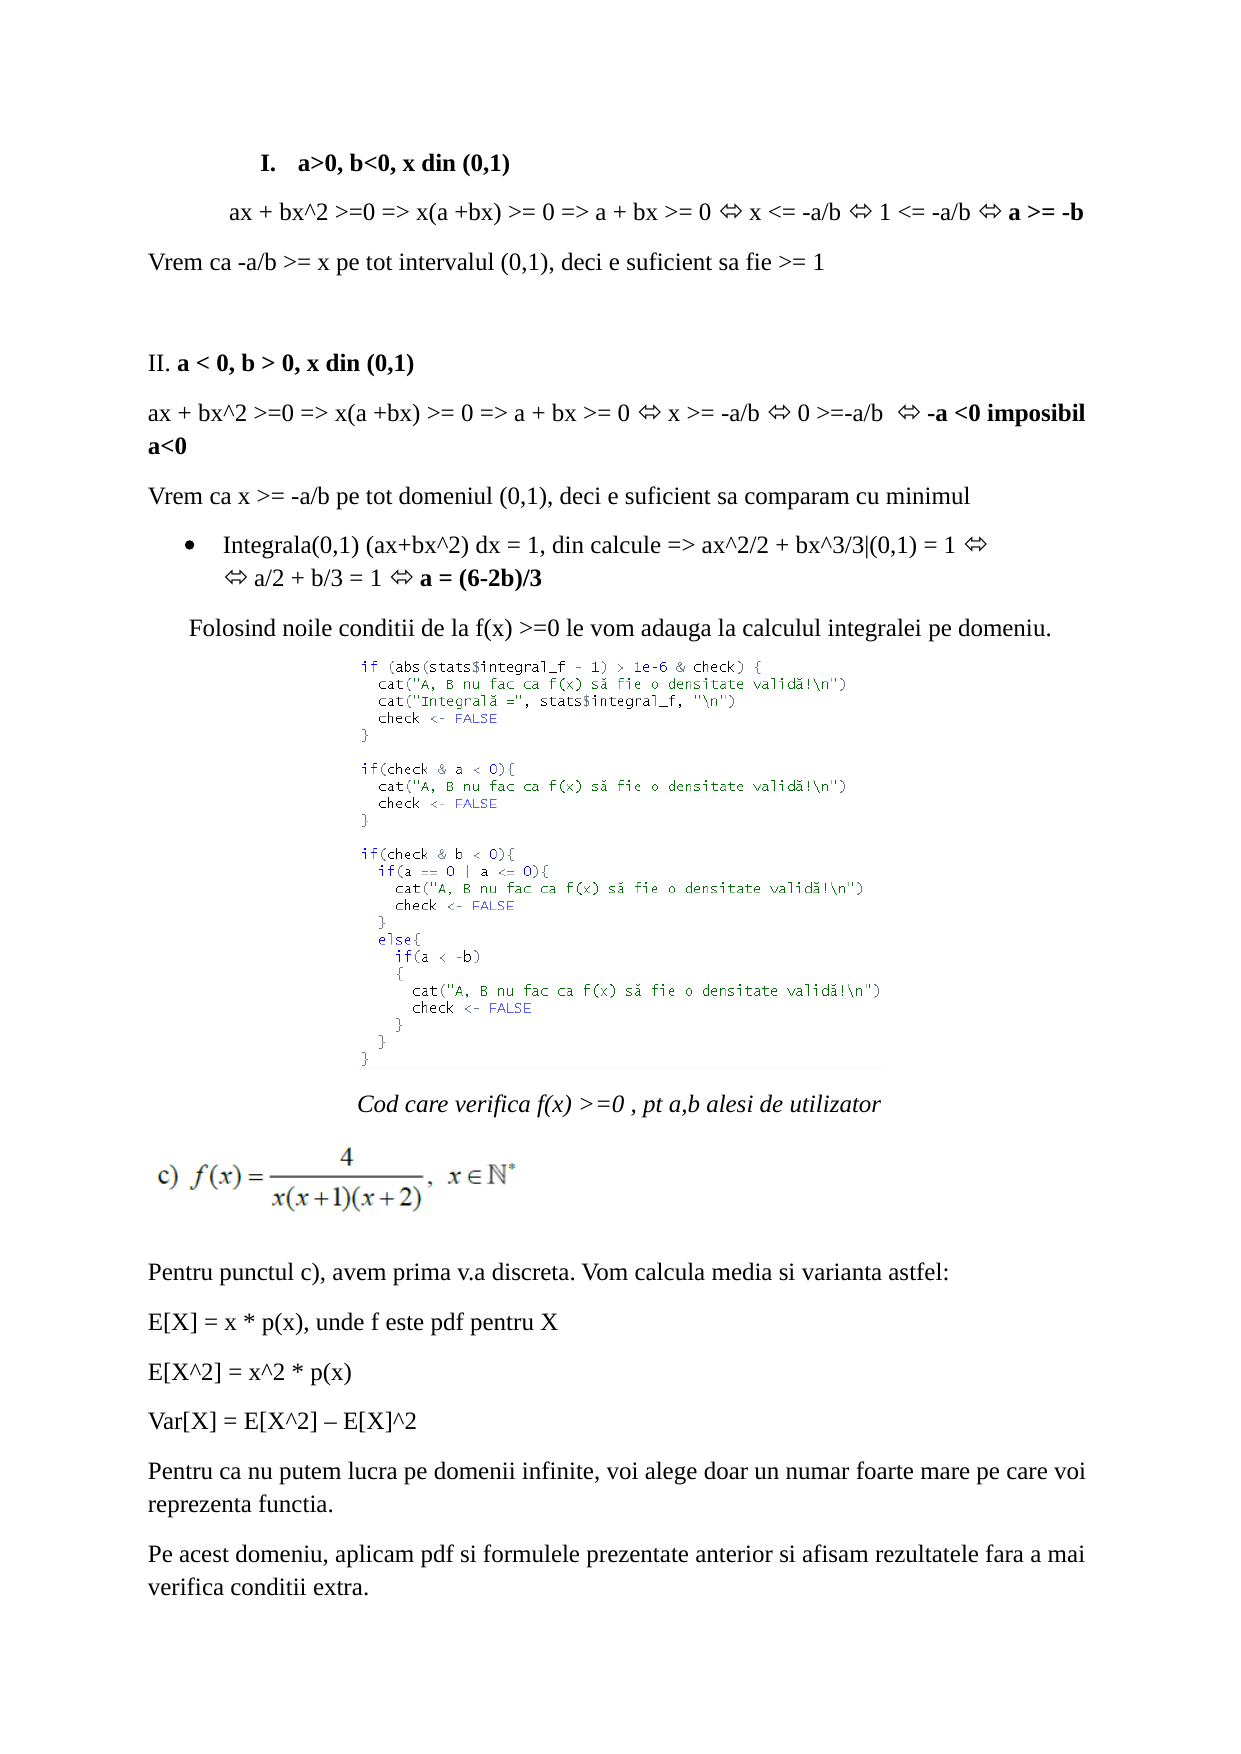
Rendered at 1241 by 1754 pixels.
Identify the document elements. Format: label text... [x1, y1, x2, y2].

list a/2 + b/3 = 1 a = (6-2b)/3 [223, 563, 1093, 592]
list Integrala(0,1) (ax+bx^2) dx = 1, din calcule => ax^2/2 + bx^3/3|(0,1) = 1 [185, 530, 1093, 559]
picture [147, 1138, 557, 1237]
text Vrem ca x >= -a/b pe tot domeniul (0,1), deci e suficient sa comparam cu minimul [148, 481, 1093, 509]
text ax + bx^2 >=0 => x(a +bx) >= 0 => a + bx >= 0 x <= -a/b 1 <= -a/b a >= -b [148, 197, 1093, 226]
list a>0, b<0, x din (0,1) [260, 148, 1093, 176]
text Pe acest domeniu, aplicam pdf si formulele prezentate anterior si afisam rezultatele fara a mai verifica conditii extra. [148, 1539, 1093, 1601]
text ax + bx^2 >=0 => x(a +bx) >= 0 => a + bx >= 0 x >= -a/b 0 >=-a/b -a <0 imposibil a<0 [148, 398, 1093, 460]
picture [356, 646, 884, 1068]
text Pentru ca nu putem lucra pe domenii infinite, voi alege doar un numar foarte mare pe care voi reprezenta functia. [148, 1456, 1093, 1518]
text II. a < 0, b > 0, x din (0,1) [148, 348, 1093, 377]
text E[X] = x * p(x), unde f este pdf pentru X [148, 1307, 1093, 1336]
text Pentru punctul c), avem prima v.a discreta. Vom calcula media si varianta astfel: [148, 1257, 1093, 1286]
text E[X^2] = x^2 * p(x) [148, 1357, 1093, 1385]
text Var[X] = E[X^2] – E[X]^2 [148, 1406, 1093, 1435]
text Vrem ca -a/b >= x pe tot intervalul (0,1), deci e suficient sa fie >= 1 [148, 247, 1093, 276]
text Cod care verifica f(x) >=0 , pt a,b alesi de utilizator [148, 1089, 1093, 1118]
